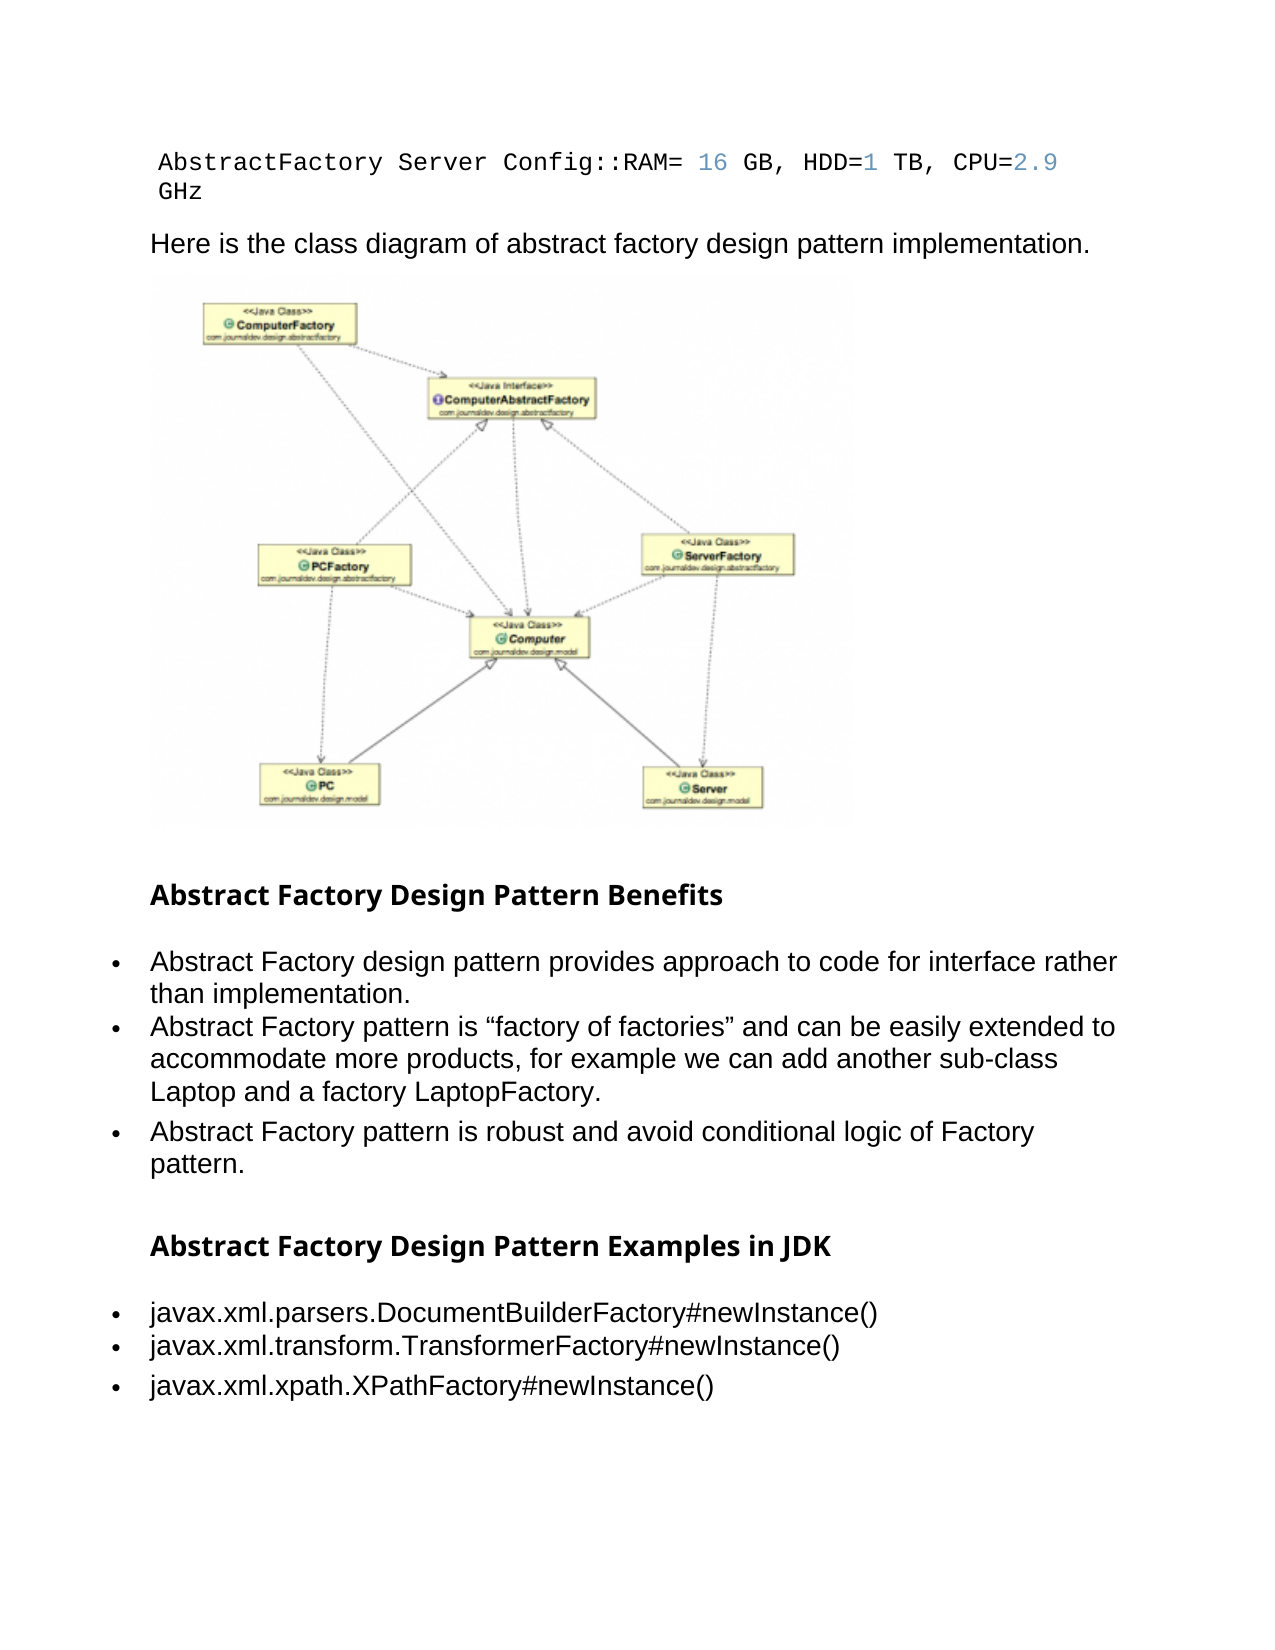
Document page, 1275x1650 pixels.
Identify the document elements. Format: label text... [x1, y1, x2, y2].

list Abstract Factory design pattern provides approach to code for interface rather than implementation. [112, 945, 1125, 1010]
text Abstract Factory Design Pattern Benefits [150, 875, 1125, 914]
picture [150, 275, 854, 829]
text AbstractFactory Server Config::RAM= 16 GB, HDD=1 TB, CPU=2.9 GHz [158, 150, 1117, 207]
list Abstract Factory pattern is “factory of factories” and can be easily extended to accommodate more products, for example we can add another sub-class Laptop and a factory LaptopFactory. [112, 1010, 1125, 1107]
text Here is the class diagram of abstract factory design pattern implementation. [150, 222, 1125, 260]
text Abstract Factory Design Pattern Examples in JDK [150, 1226, 1125, 1265]
list javax.xml.xpath.XPathFactory#newInstance() [112, 1369, 1125, 1401]
list Abstract Factory pattern is robust and avoid conditional logic of Factory pattern. [112, 1115, 1125, 1179]
list javax.xml.parsers.DocumentBuilderFactory#newInstance() [112, 1296, 1125, 1328]
list javax.xml.transform.TransformerFactory#newInstance() [112, 1328, 1125, 1361]
